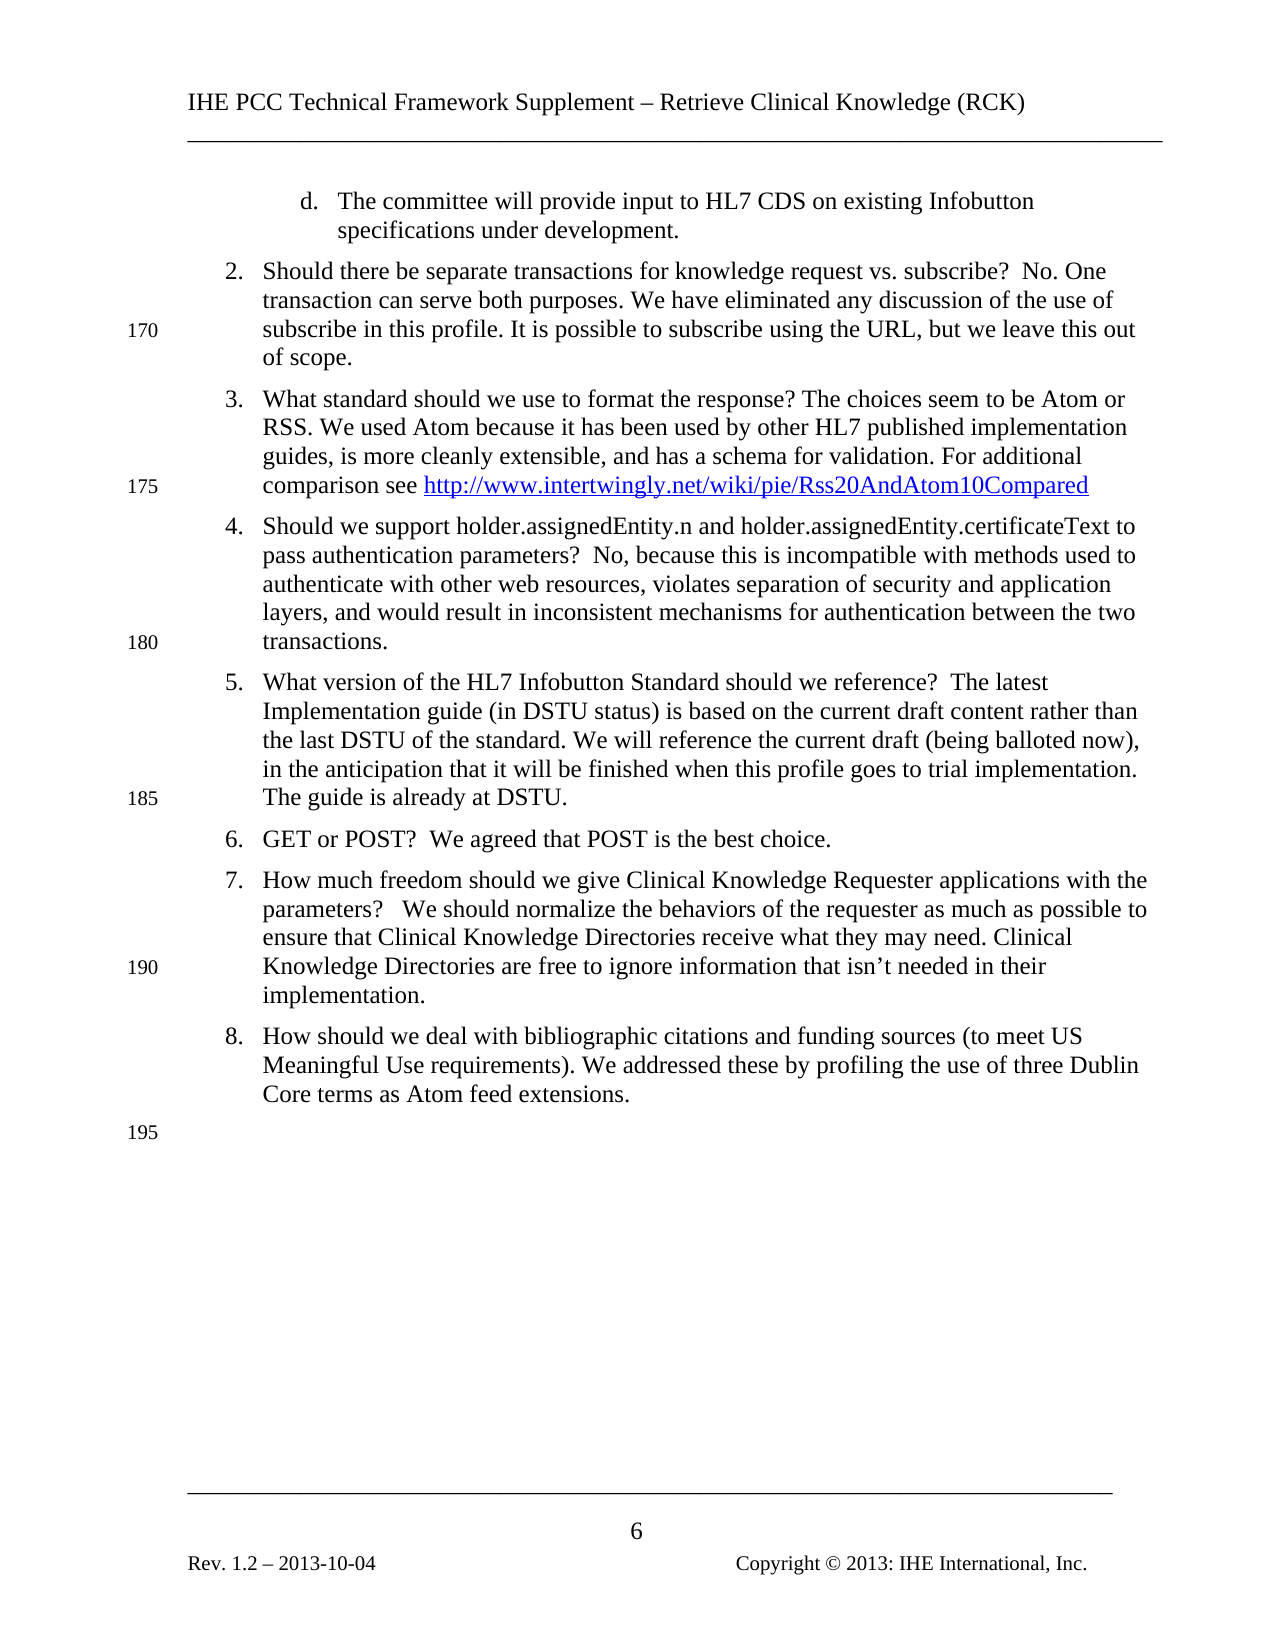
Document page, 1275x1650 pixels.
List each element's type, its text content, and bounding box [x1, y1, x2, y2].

list How much freedom should we give Clinical Knowledge Requester applications with the parameters? We should normalize the behaviors of the requester as much as possible to ensure that Clinical Knowledge Directories receive what they may need. Clinical Knowledge Directories are free to ignore information that isn’t needed in their implementation. [225, 865, 1162, 1009]
list Should we support holder.assignedEntity.n and holder.assignedEntity.certificateText to pass authentication parameters? No, because this is incompatible with methods used to authenticate with other web resources, violates separation of security and application layers, and would result in inconsistent mechanisms for authentication between the two transactions. [225, 511, 1162, 655]
list Should there be separate transactions for knowledge request vs. subscribe? No. One transaction can serve both purposes. We have eliminated any discussion of the use of subscribe in this profile. It is possible to subscribe using the URL, but we leave this out of scope. [225, 256, 1162, 371]
list How should we deal with bibliographic citations and funding sources (to meet US Meaningful Use requirements). We addressed these by profiling the use of three Dublin Core terms as Atom feed extensions. [225, 1021, 1162, 1107]
list What version of the HL7 Infobutton Standard should we reference? The latest Implementation guide (in DSTU status) is based on the current draft content rather than the last DSTU of the standard. We will reference the current draft (being balloted now), in the anticipation that it will be finished when this profile goes to trial implementation. The guide is already at DSTU. [225, 667, 1162, 811]
list The committee will provide input to HL7 CDS on existing Infobutton specifications under development. [300, 186, 1162, 244]
list GET or POST? We agreed that POST is the best choice. [225, 824, 1162, 852]
list What standard should we use to format the response? The choices seem to be Atom or RSS. We used Atom because it has been used by other HL7 published implementation guides, is more cleanly extensible, and has a schema for validation. For additional comparison see http://www.intertwingly.net/wiki/pie/Rss20AndAtom10Compared [225, 384, 1162, 499]
